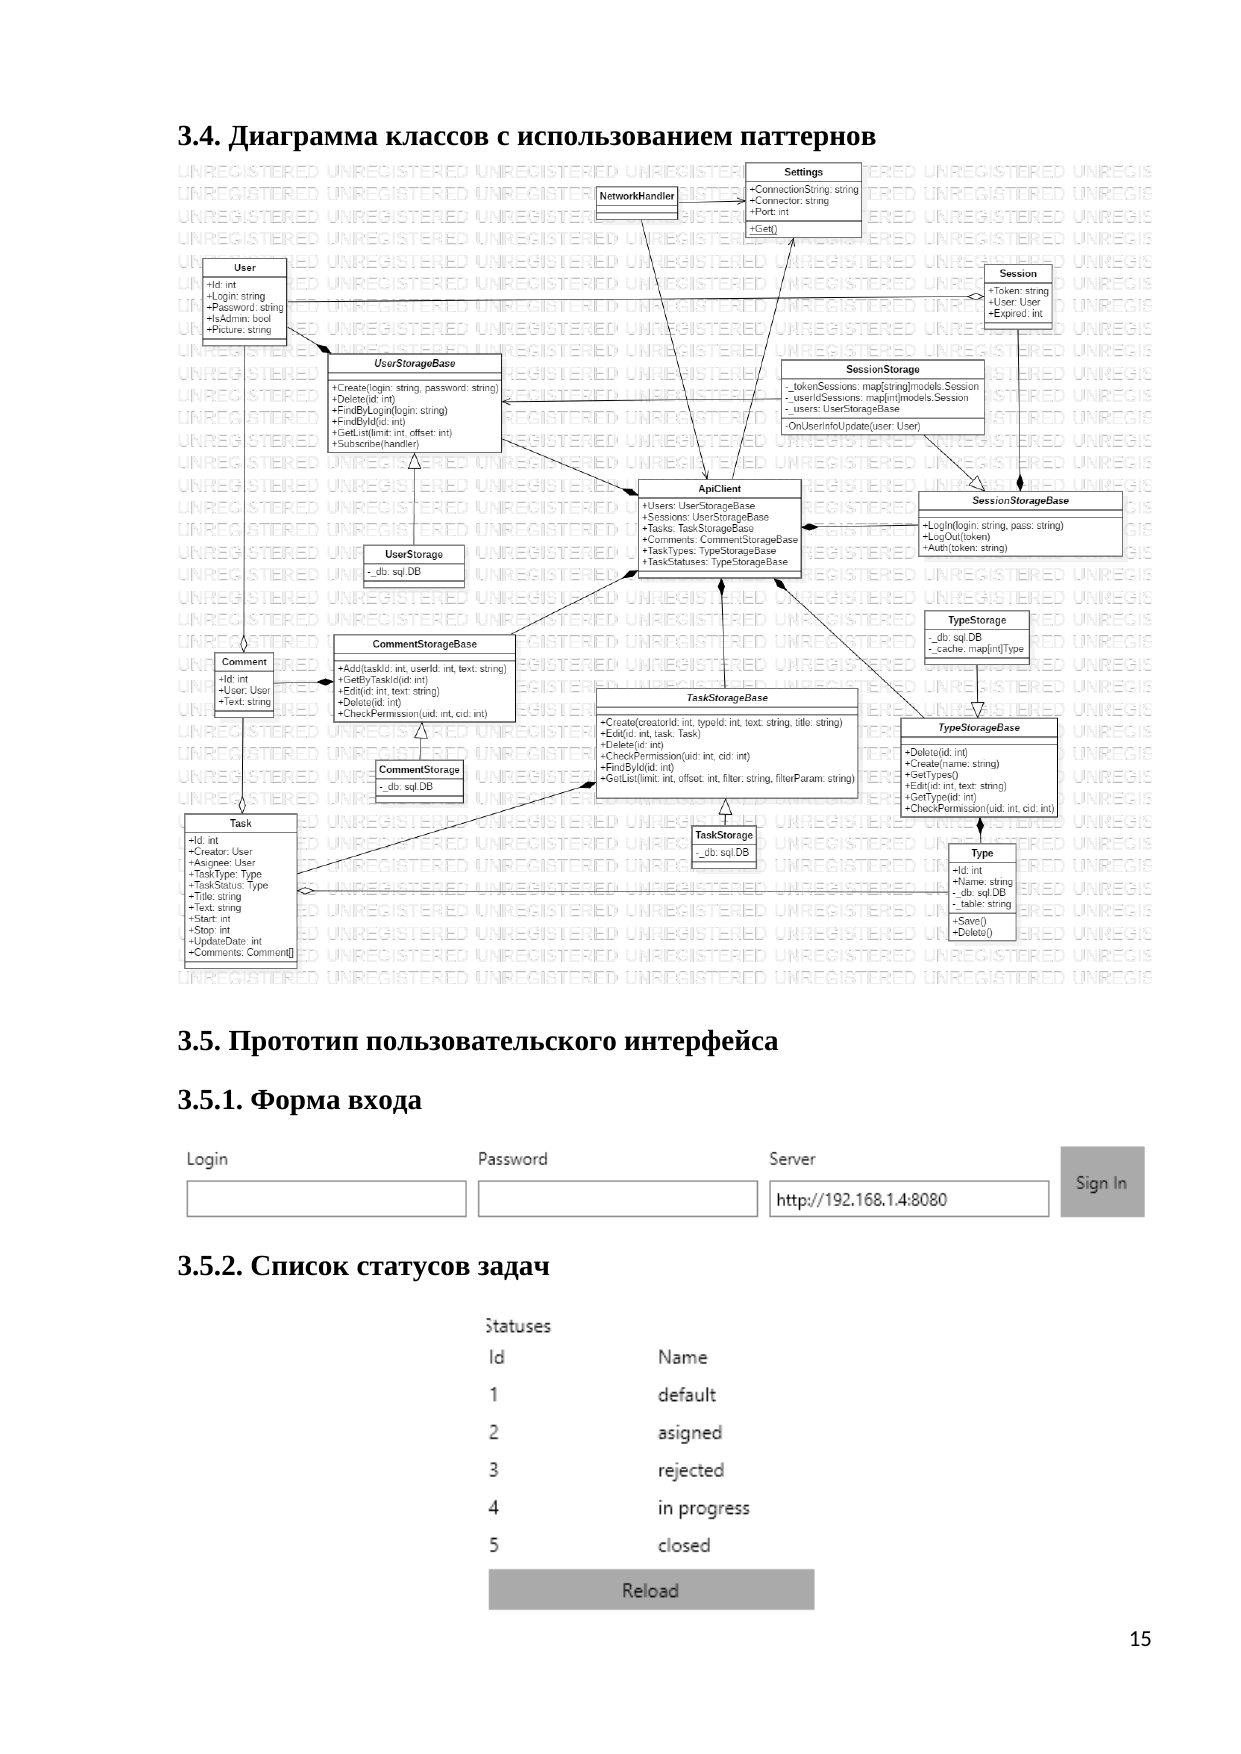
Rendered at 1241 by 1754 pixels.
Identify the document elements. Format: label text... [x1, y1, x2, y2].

text 3.4. Диаграмма классов с использованием паттернов [177, 118, 1152, 155]
picture [486, 1307, 843, 1618]
subtitle 3.5.2. Список статусов задач [177, 1248, 1152, 1281]
subtitle 3.5.1. Форма входа [177, 1082, 1152, 1116]
picture [177, 155, 1152, 998]
subtitle 3.5. Прототип пользовательского интерфейса [177, 1023, 1152, 1056]
picture [177, 1141, 1152, 1223]
